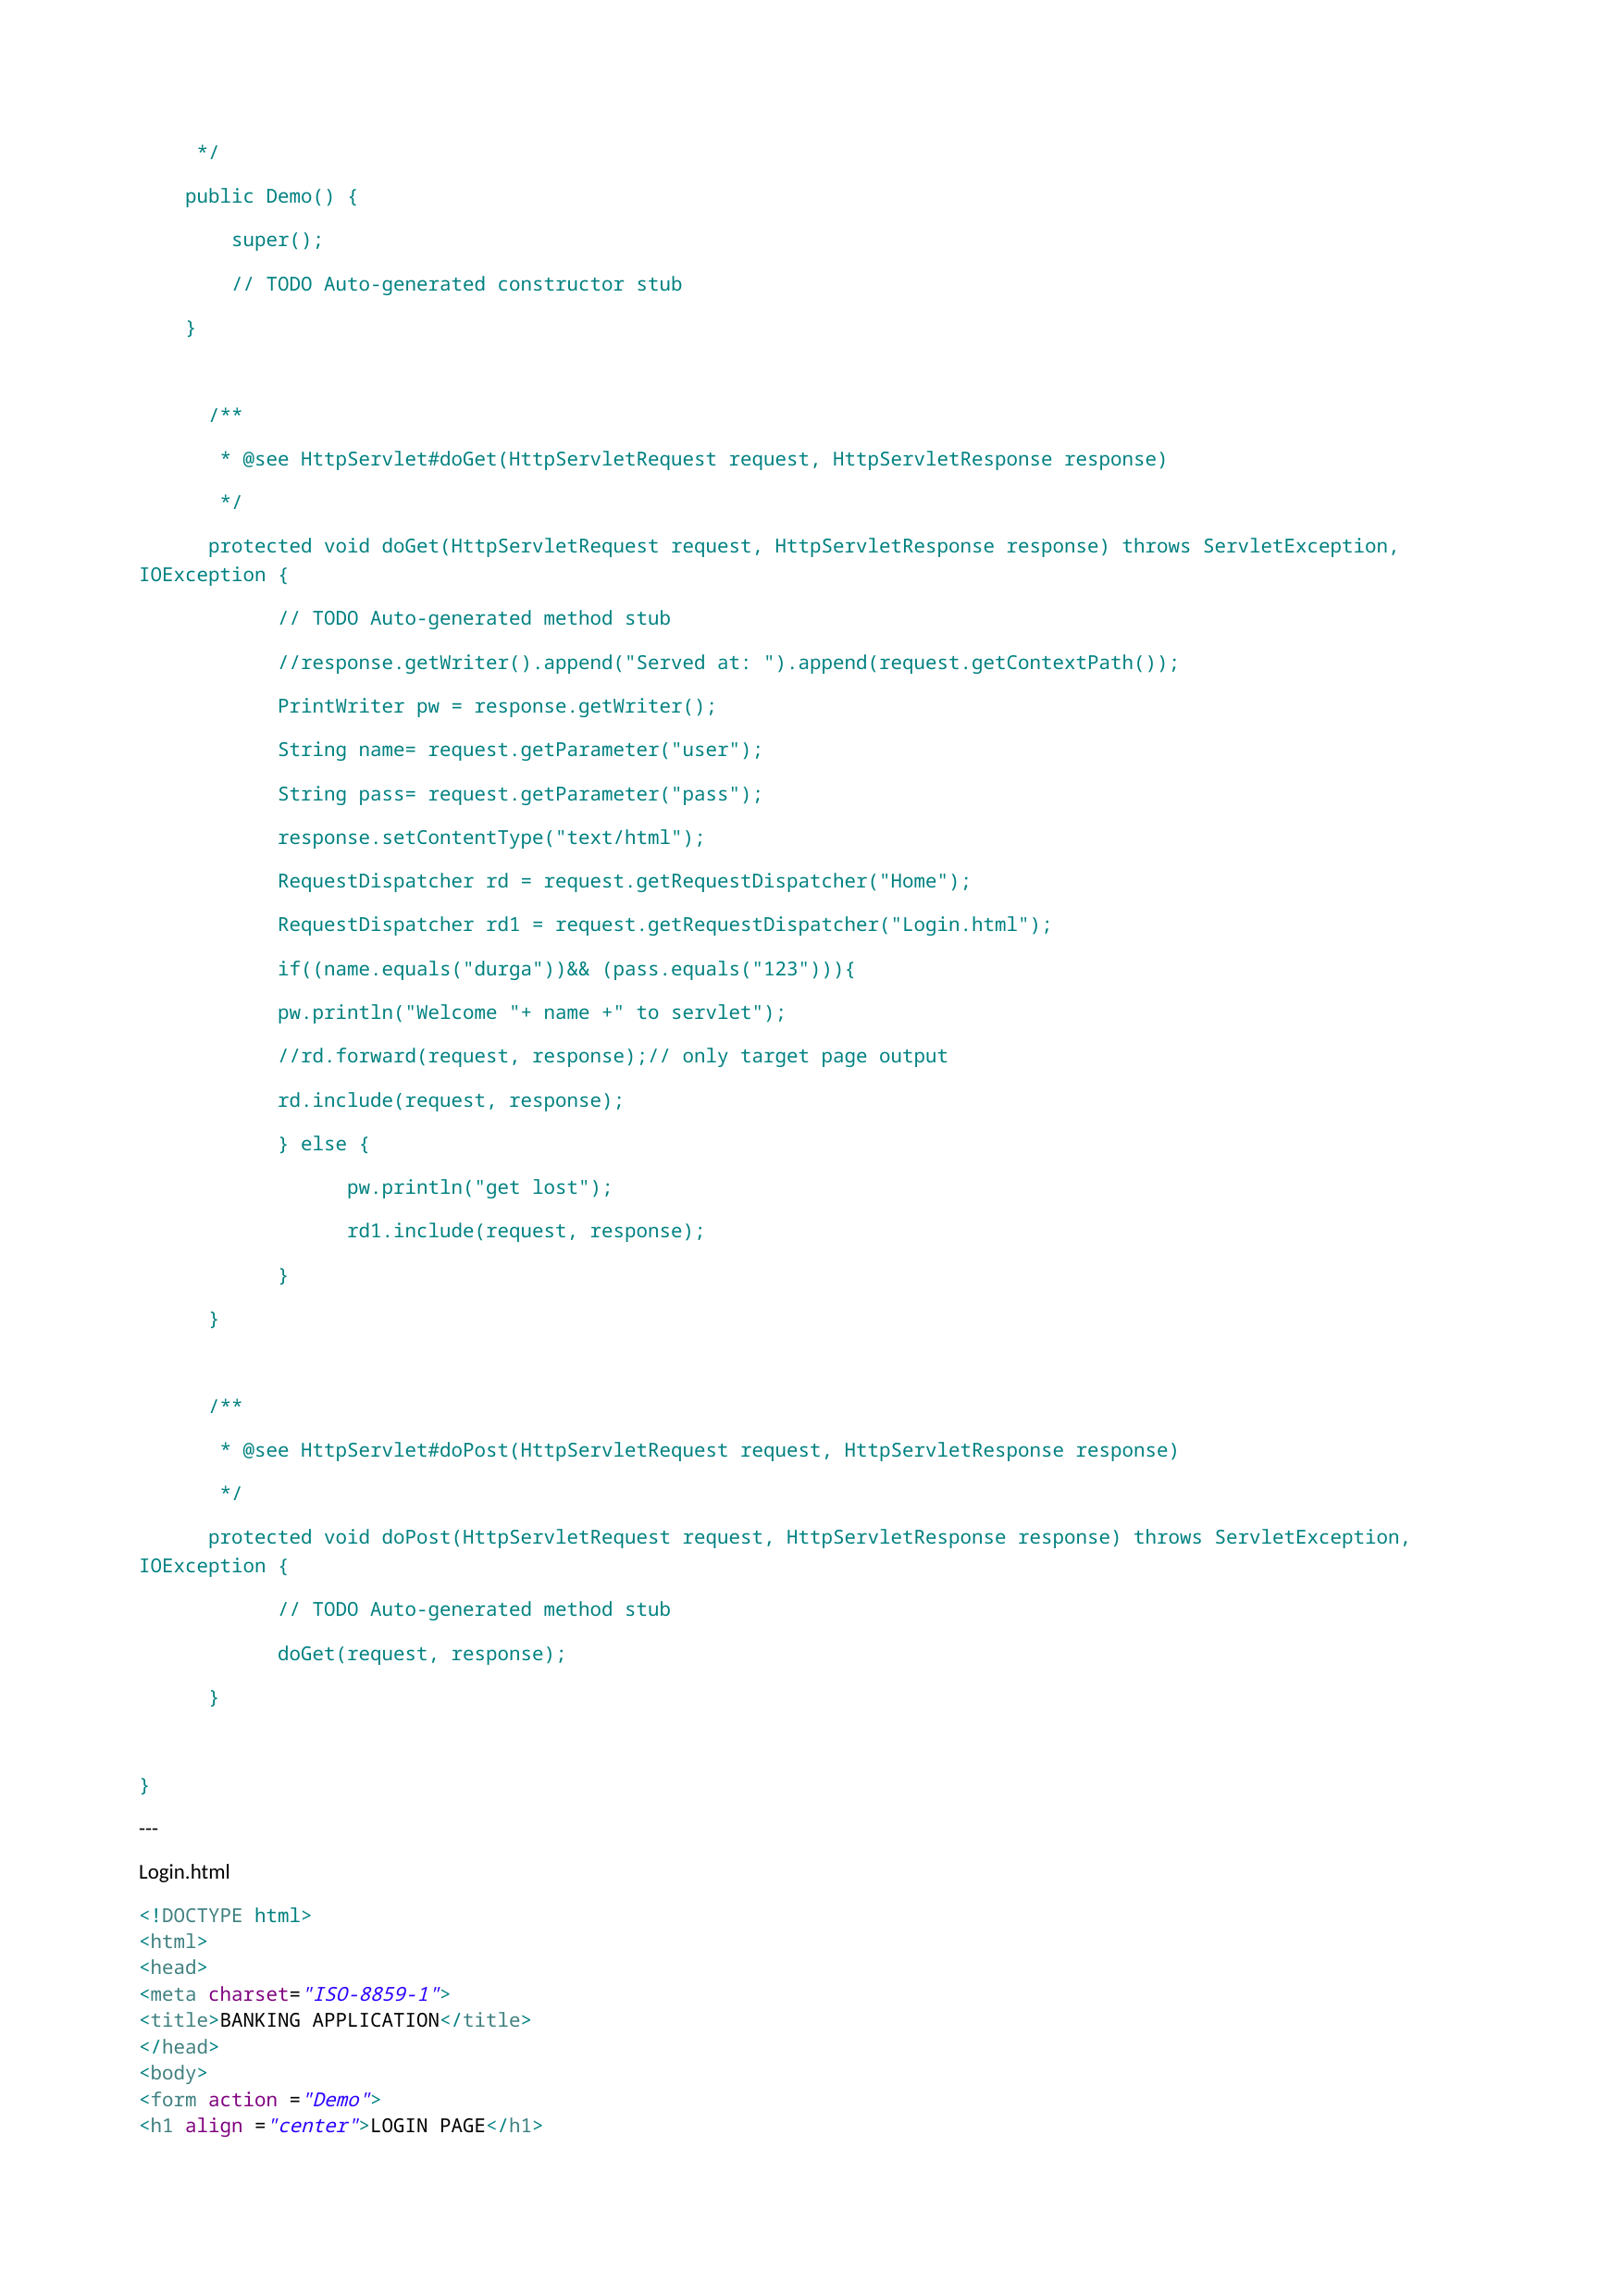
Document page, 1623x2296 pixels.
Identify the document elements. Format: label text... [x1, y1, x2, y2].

text //response.getWriter().append("Served at: ").append(request.getContextPath()); [139, 649, 1484, 675]
text </head> [139, 2033, 1484, 2059]
text <body> [139, 2059, 1484, 2086]
text * @see HttpServlet#doGet(HttpServletRequest request, HttpServletResponse response) [139, 445, 1484, 471]
text pw.println("get lost"); [139, 1173, 1484, 1200]
text Login.html [139, 1858, 1484, 1884]
text */ [139, 489, 1484, 515]
text /** [139, 1393, 1484, 1419]
text rd1.include(request, response); [139, 1218, 1484, 1244]
text <meta charset="ISO-8859-1"> [139, 1980, 1484, 2006]
text protected void doGet(HttpServletRequest request, HttpServletResponse response) throws ServletException, IOException { [139, 533, 1484, 588]
text <html> [139, 1928, 1484, 1955]
text response.setContentType("text/html"); [139, 824, 1484, 850]
text pw.println("Welcome "+ name +" to servlet"); [139, 999, 1484, 1025]
text <!DOCTYPE html> [139, 1902, 1484, 1928]
text } [139, 1261, 1484, 1287]
text } [139, 1305, 1484, 1332]
text rd.include(request, response); [139, 1086, 1484, 1112]
text super(); [139, 226, 1484, 253]
text } [139, 1683, 1484, 1710]
text * @see HttpServlet#doPost(HttpServletRequest request, HttpServletResponse response) [139, 1436, 1484, 1463]
text // TODO Auto-generated constructor stub [139, 270, 1484, 296]
text // TODO Auto-generated method stub [139, 1595, 1484, 1622]
text doGet(request, response); [139, 1640, 1484, 1666]
text RequestDispatcher rd = request.getRequestDispatcher("Home"); [139, 867, 1484, 894]
text //rd.forward(request, response);// only target page output [139, 1042, 1484, 1069]
text */ [139, 1480, 1484, 1507]
text if((name.equals("durga"))&& (pass.equals("123"))){ [139, 955, 1484, 981]
text <h1 align ="center">LOGIN PAGE</h1> [139, 2112, 1484, 2139]
text String name= request.getParameter("user"); [139, 736, 1484, 763]
text <form action ="Demo"> [139, 2086, 1484, 2112]
text } [139, 314, 1484, 341]
text protected void doPost(HttpServletRequest request, HttpServletResponse response) throws ServletException, IOException { [139, 1524, 1484, 1579]
text <head> [139, 1955, 1484, 1980]
text PrintWriter pw = response.getWriter(); [139, 692, 1484, 719]
text --- [139, 1815, 1484, 1841]
text /** [139, 402, 1484, 428]
text public Demo() { [139, 182, 1484, 209]
text // TODO Auto-generated method stub [139, 604, 1484, 631]
text RequestDispatcher rd1 = request.getRequestDispatcher("Login.html"); [139, 911, 1484, 937]
text String pass= request.getParameter("pass"); [139, 780, 1484, 806]
text } else { [139, 1130, 1484, 1156]
text <title>BANKING APPLICATION</title> [139, 2006, 1484, 2033]
text */ [139, 139, 1484, 165]
text } [139, 1771, 1484, 1797]
